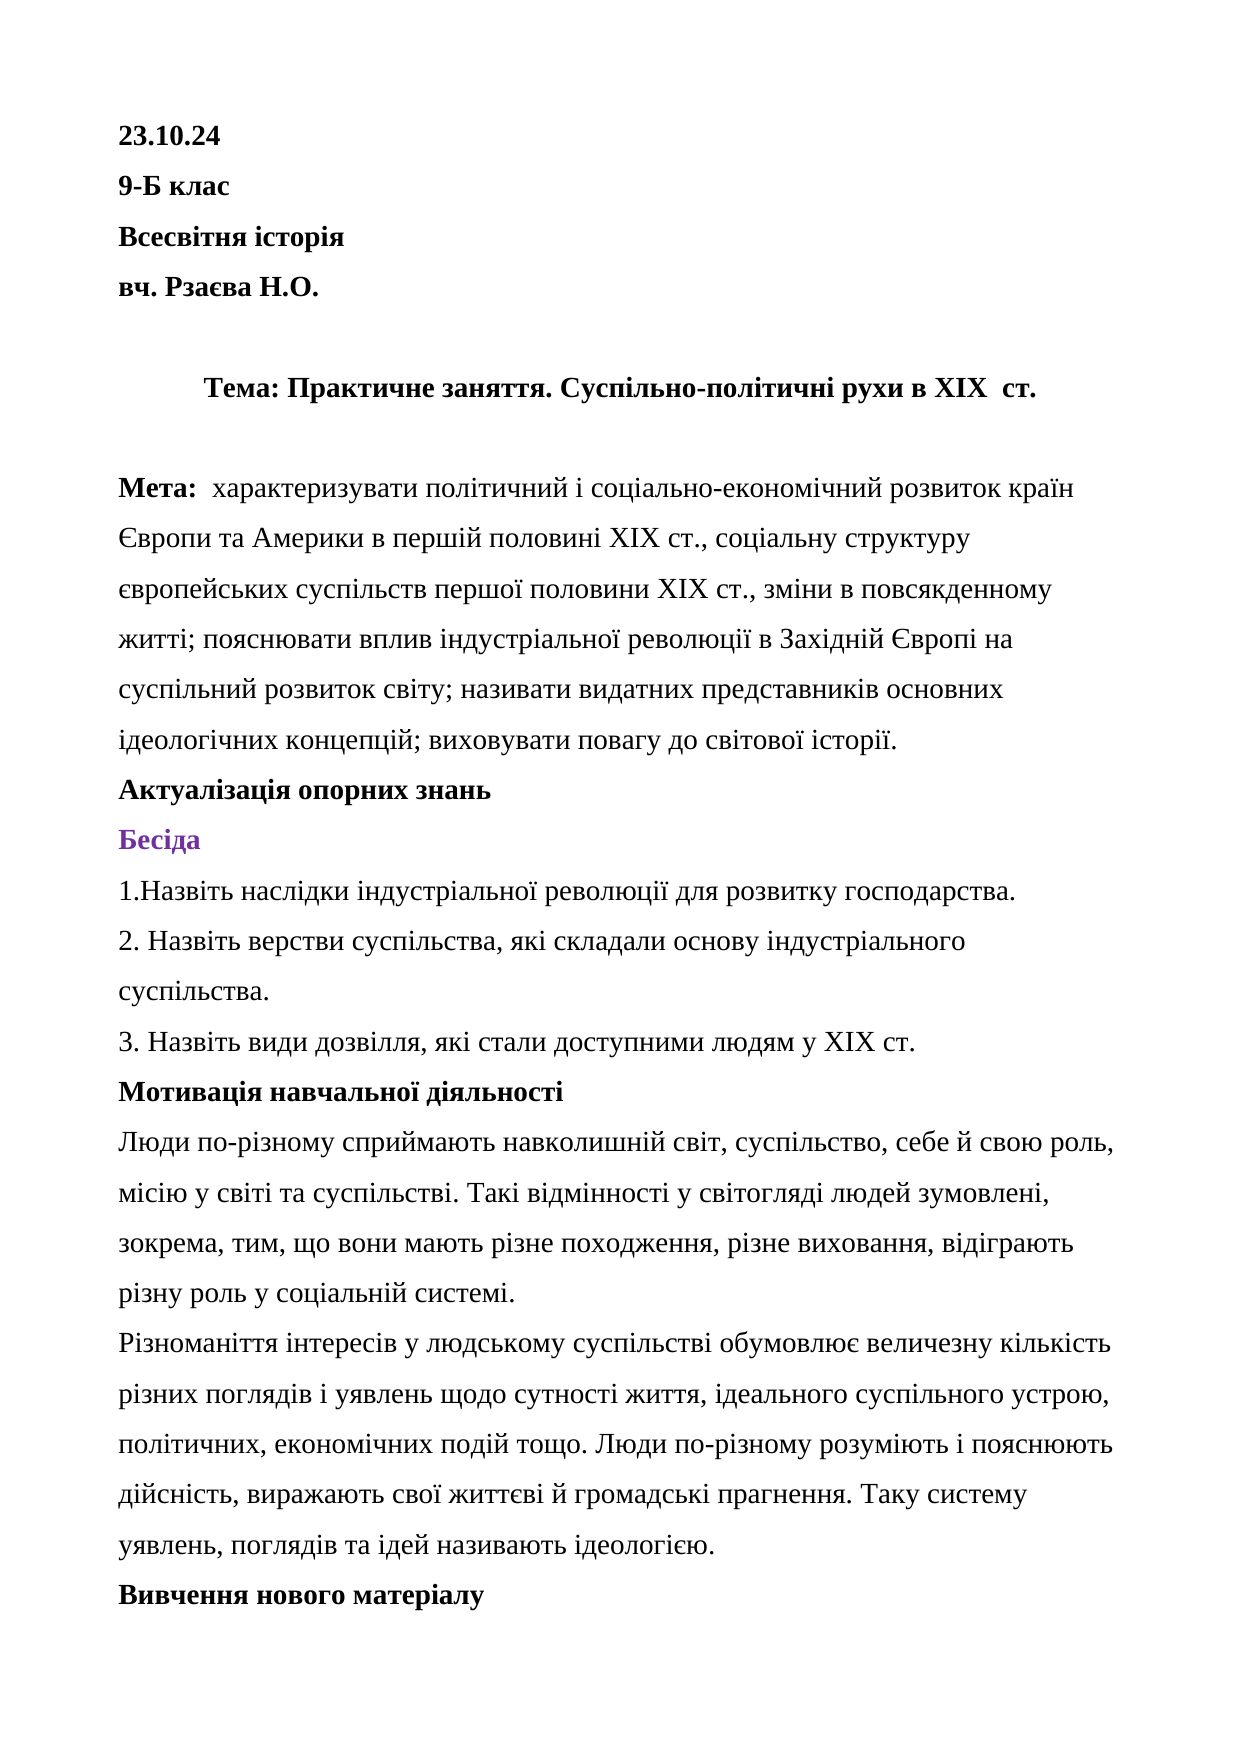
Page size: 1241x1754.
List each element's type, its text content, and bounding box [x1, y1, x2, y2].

text Бесіда [118, 822, 1122, 856]
text Люди по-різному сприймають навколишній світ, суспільство, себе й свою роль, місію у світі та суспільстві. Такі відмінності у світогляді людей зумовлені, зокрема, тим, що вони мають різне походження, різне виховання, відіграють різну роль у соціальній системі. [118, 1124, 1122, 1309]
text Актуалізація опорних знань [118, 772, 1122, 806]
text Мотивація навчальної діяльності [118, 1074, 1122, 1108]
text Вивчення нового матеріалу [118, 1577, 1122, 1611]
text Всесвітня історія [118, 219, 1122, 252]
text вч. Рзаєва Н.О. [118, 269, 1122, 303]
text Мета: характеризувати політичний і соціально-економічний розвиток країн Європи та Америки в першій половині XIX ст., соціальну структуру європейських суспільств першої половини XIX ст., зміни в повсякденному житті; пояснювати вплив індустріальної революції в Західній Європі на суспільний розвиток світу; називати видатних представників основних ідеологічних концепцій; виховувати повагу до світової історії. [118, 470, 1122, 755]
text Різноманіття інтересів у людському суспільстві обумовлює величезну кількість різних поглядів і уявлень щодо сутності життя, ідеального суспільного устрою, політичних, економічних подій тощо. Люди по-різному розуміють і пояснюють дійсність, виражають свої життєві й громадські прагнення. Таку систему уявлень, поглядів та ідей називають ідеологією. [118, 1326, 1122, 1560]
text 1.Назвіть наслідки індустріальної революції для розвитку господарства. [118, 873, 1122, 906]
text 9-Б клас [118, 168, 1122, 202]
text 2. Назвіть верстви суспільства, які складали основу індустріального суспільства. [118, 923, 1122, 1007]
text 23.10.24 [118, 118, 1122, 152]
text 3. Назвіть види дозвілля, які стали доступними людям у XIX ст. [118, 1024, 1122, 1057]
text Тема: Практичне заняття. Суспільно-політичні рухи в XIX ст. [118, 370, 1122, 403]
